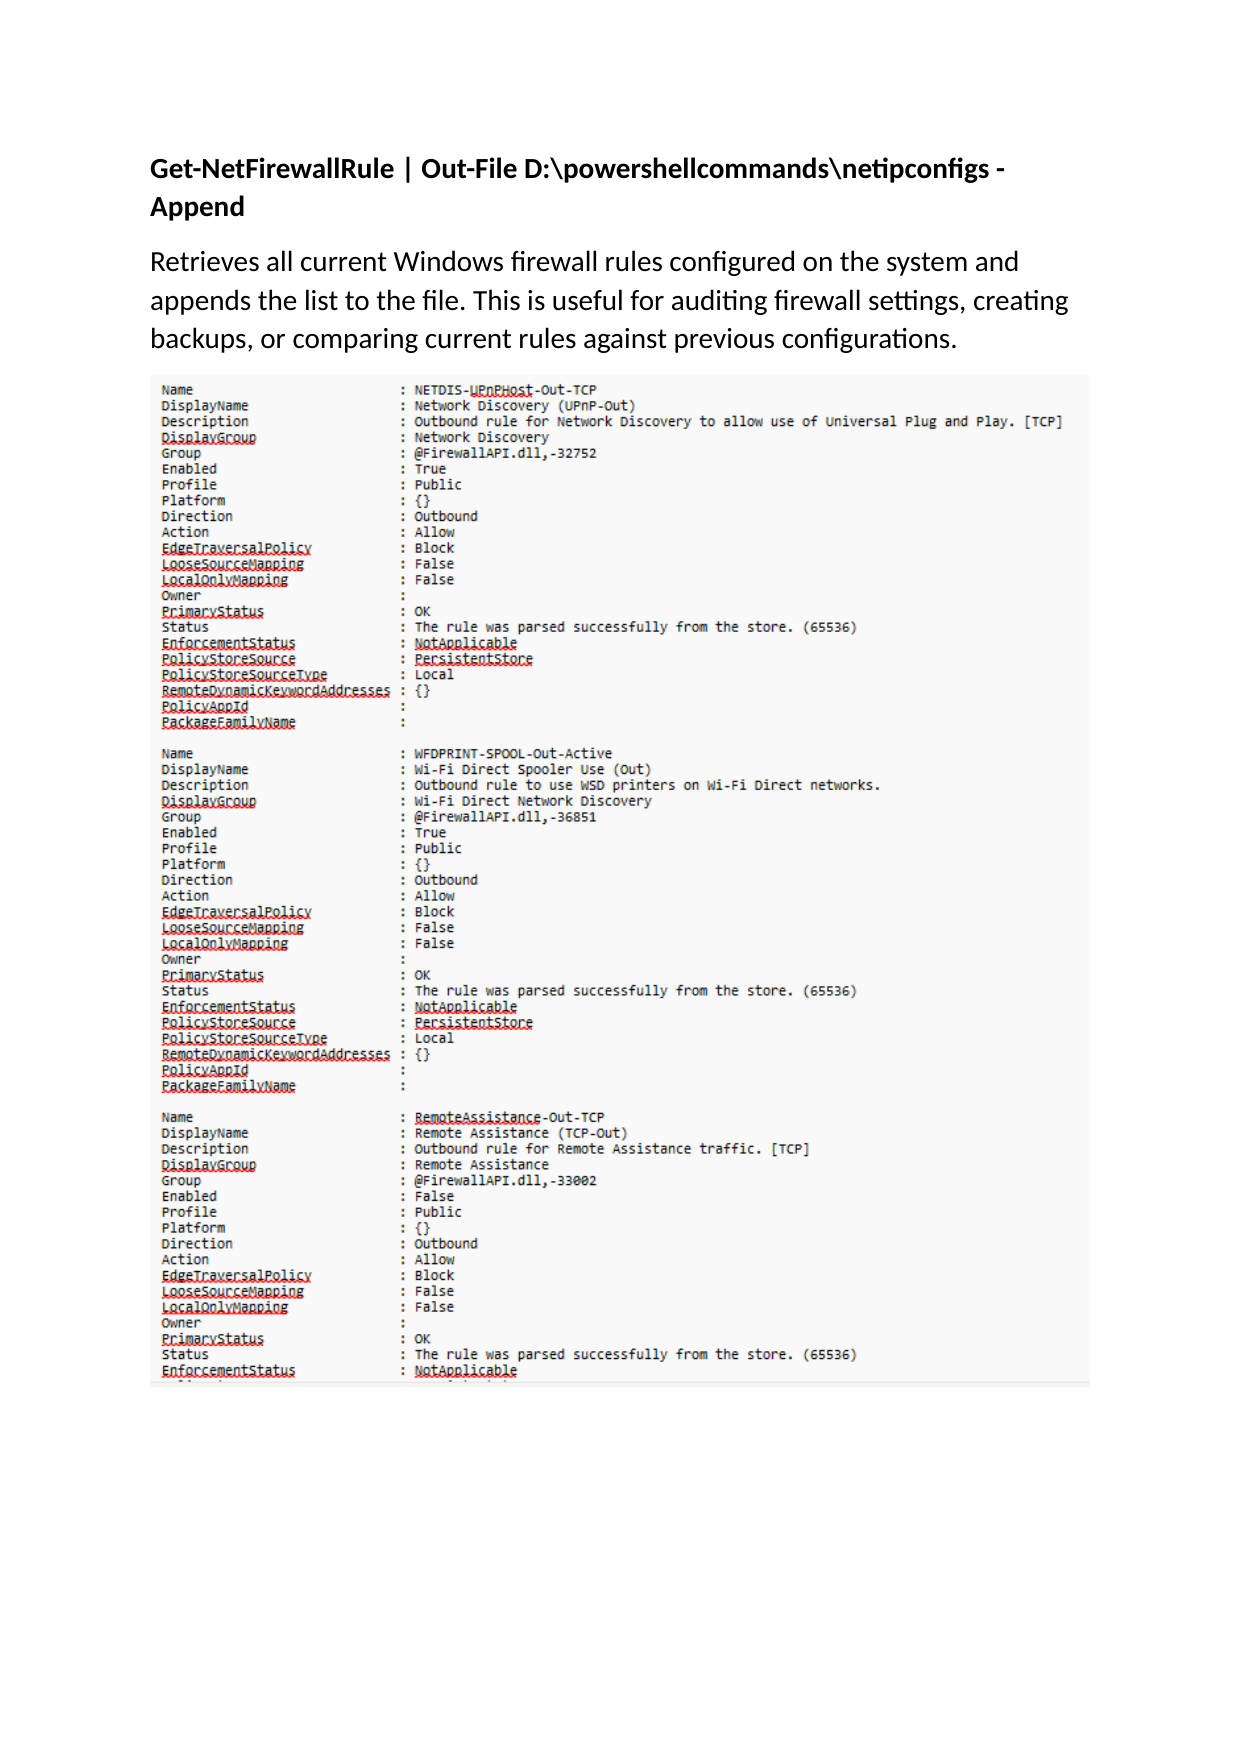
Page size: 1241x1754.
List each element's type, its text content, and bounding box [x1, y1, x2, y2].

text Retrieves all current Windows firewall rules configured on the system and appends the list to the file. This is useful for auditing firewall settings, creating backups, or comparing current rules against previous configurations. [150, 243, 1090, 356]
text Get-NetFirewallRule | Out-File D:\powershellcommands\netipconfigs -Append [150, 150, 1090, 224]
picture [150, 375, 1091, 1387]
